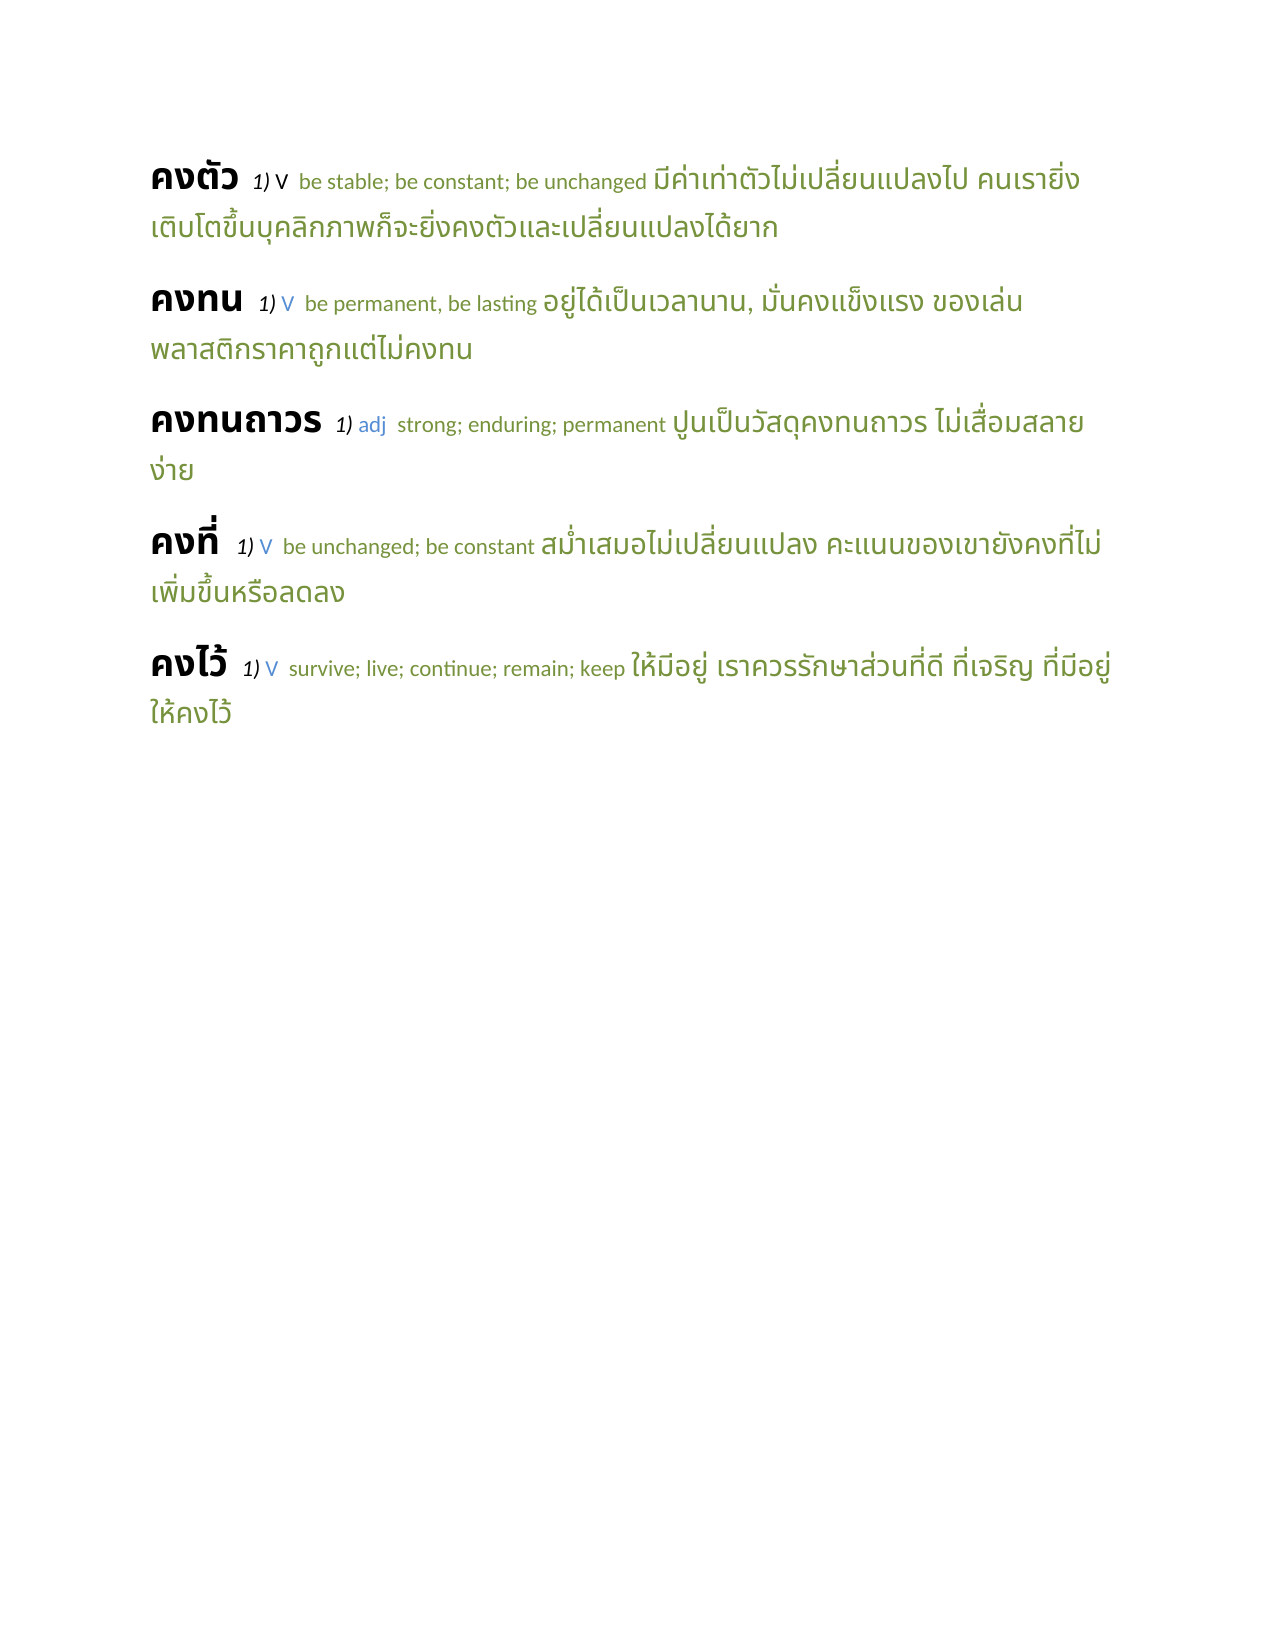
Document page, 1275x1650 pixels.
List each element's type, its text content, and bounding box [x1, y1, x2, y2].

text คงทน 1) V be permanent, be lasting อยู่ได้เป็นเวลานาน, มั่นคงแข็งแรง ของเล่นพลาสติกราคาถูกแต่ไม่คงทน [150, 272, 1125, 372]
text คงตัว 1) V be stable; be constant; be unchanged มีค่าเท่าตัวไม่เปลี่ยนแปลงไป คนเรายิ่งเติบโตขึ้นบุคลิกภาพก็จะยิ่งคงตัวและเปลี่ยนแปลงได้ยาก [150, 150, 1125, 251]
text คงทนถาวร 1) adj strong; enduring; permanent ปูนเป็นวัสดุคงทนถาวร ไม่เสื่อมสลายง่าย [150, 393, 1125, 494]
text คงไว้ 1) V survive; live; continue; remain; keep ให้มีอยู่ เราควรรักษาส่วนที่ดี ที่เจริญ ที่มีอยู่ให้คงไว้ [150, 636, 1125, 737]
text คงที่ 1) V be unchanged; be constant สม่ำเสมอไม่เปลี่ยนแปลง คะแนนของเขายังคงที่ไม่เพิ่มขึ้นหรือลดลง [150, 515, 1125, 615]
